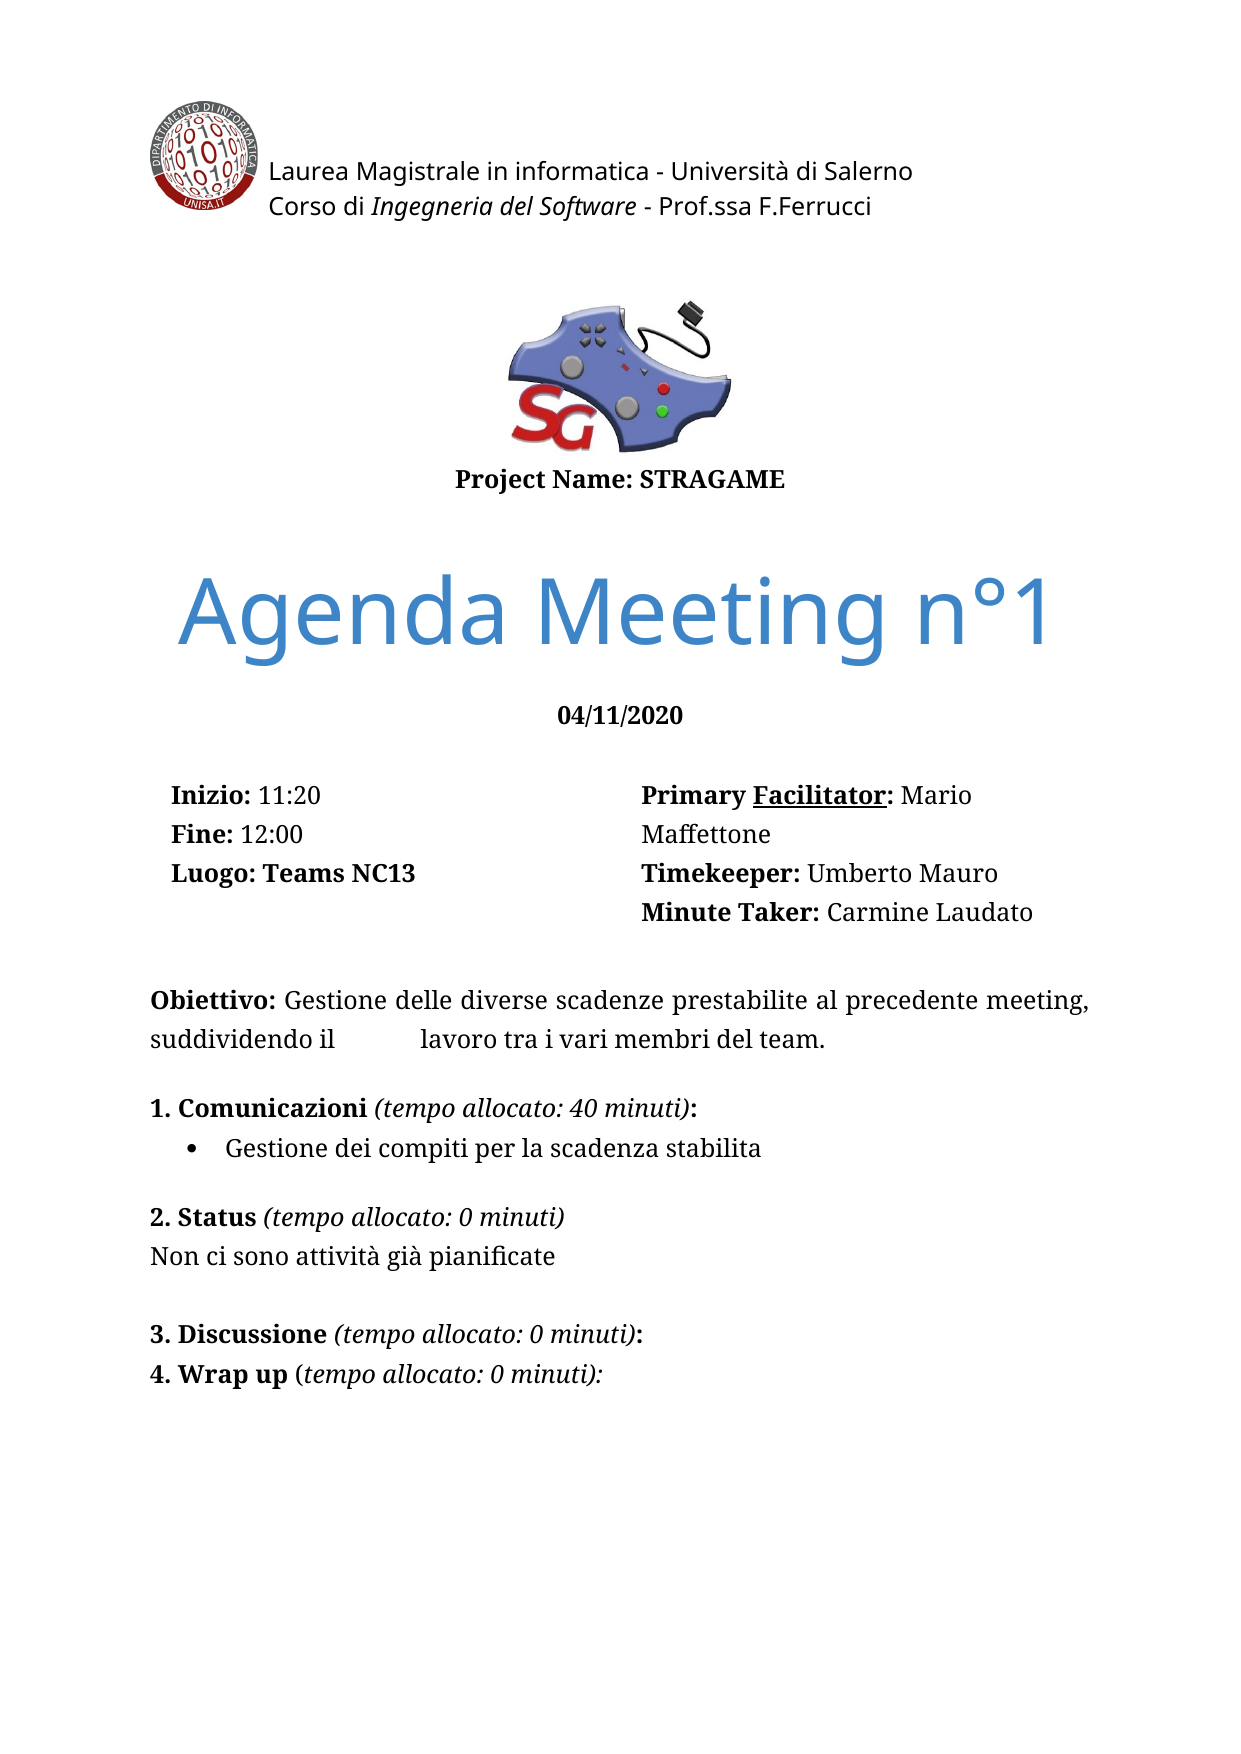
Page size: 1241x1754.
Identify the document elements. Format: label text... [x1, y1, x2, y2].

text 04/11/2020 [150, 698, 1090, 732]
text Project Name: STRAGAME [150, 297, 1090, 496]
subtitle Obiettivo: Gestione delle diverse scadenze prestabilite al precedente meeting, suddividendo il lavoro tra i vari membri del team. [150, 982, 1090, 1056]
picture [150, 101, 258, 210]
subtitle Non ci sono attività già pianificate [150, 1239, 1090, 1273]
text Agenda Meeting n°1 [150, 546, 1090, 671]
text 4. Wrap up (tempo allocato: 0 minuti): [150, 1356, 1090, 1390]
subtitle 3. Discussione (tempo allocato: 0 minuti): [150, 1317, 1090, 1351]
table_header Inizio: 11:20 Fine: 12:00 Luogo: Teams NC13 [160, 767, 631, 943]
table_header Primary Facilitator: Mario Maffettone Timekeeper: Umberto Mauro Minute Taker: Carmine Laudato [631, 767, 1101, 943]
subtitle 2. Status (tempo allocato: 0 minuti) [150, 1199, 1090, 1234]
picture [503, 297, 737, 457]
subtitle 1. Comunicazioni (tempo allocato: 40 minuti): [150, 1091, 1090, 1125]
list Gestione dei compiti per la scadenza stabilita [187, 1130, 1090, 1164]
